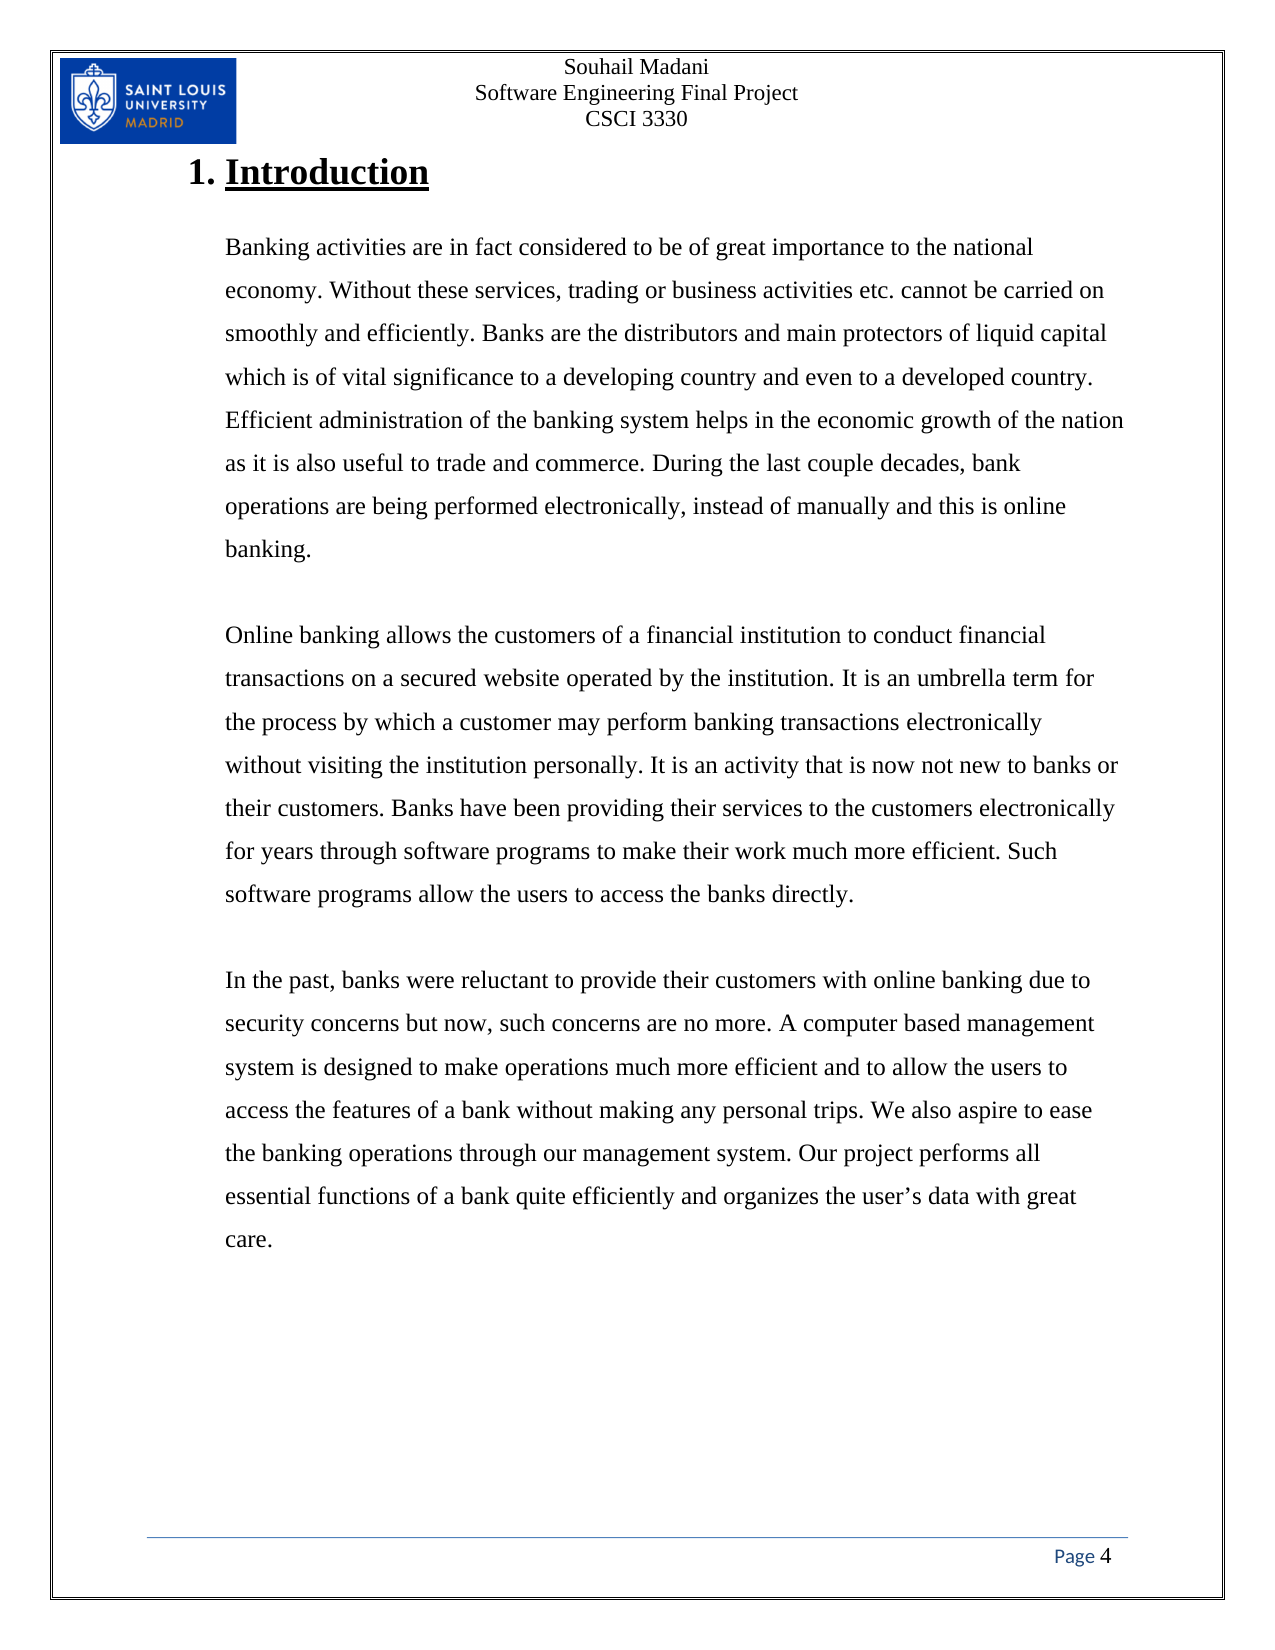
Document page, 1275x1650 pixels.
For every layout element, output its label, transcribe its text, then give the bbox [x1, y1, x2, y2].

text Banking activities are in fact considered to be of great importance to the national economy. Without these services, trading or business activities etc. cannot be carried on smoothly and efficiently. Banks are the distributors and main protectors of liquid capital which is of vital significance to a developing country and even to a developed country. Efficient administration of the banking system helps in the economic growth of the nation as it is also useful to trade and commerce. During the last couple decades, bank operations are being performed electronically, instead of manually and this is online banking. [225, 232, 1124, 563]
subtitle Introduction [187, 150, 1212, 193]
text Online banking allows the customers of a financial institution to conduct financial transactions on a secured website operated by the institution. It is an umbrella term for the process by which a customer may perform banking transactions electronically without visiting the institution personally. It is an activity that is now not new to banks or their customers. Banks have been providing their services to the customers electronically for years through software programs to make their work much more efficient. Such software programs allow the users to access the banks directly. [225, 620, 1124, 908]
text In the past, banks were reluctant to provide their customers with online banking due to security concerns but now, such concerns are no more. A computer based management system is designed to make operations much more efficient and to allow the users to access the features of a bank without making any personal trips. We also aspire to ease the banking operations through our management system. Our project performs all essential functions of a bank quite efficiently and organizes the user’s data with great care. [225, 965, 1095, 1253]
picture [60, 58, 237, 144]
